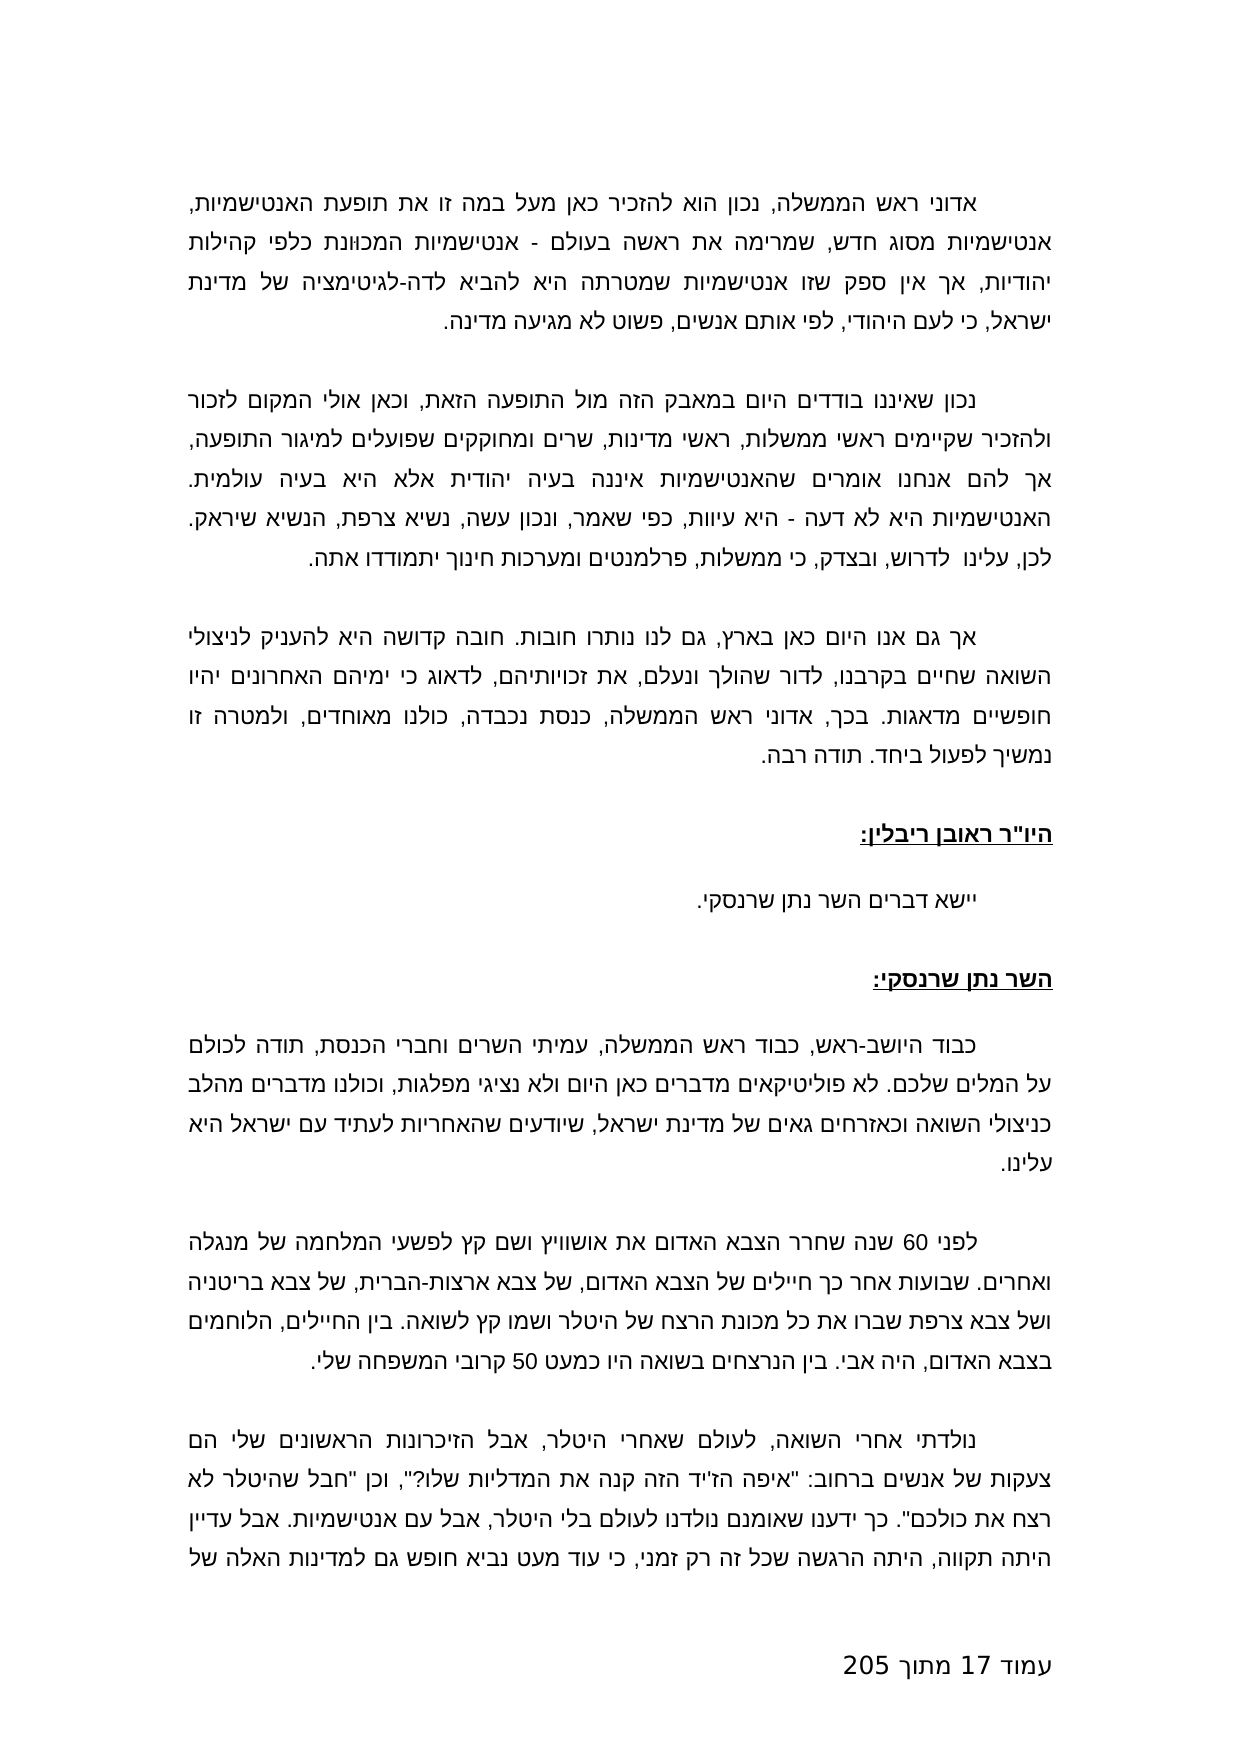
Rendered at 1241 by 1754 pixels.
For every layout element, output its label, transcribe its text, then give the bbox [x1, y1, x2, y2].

text נכון שאיננו בודדים היום במאבק הזה מול התופעה הזאת, וכאן אולי המקום לזכור ולהזכיר שקיימים ראשי ממשלות, ראשי מדינות, שרים ומחוקקים שפועלים למיגור התופעה, אך להם אנחנו אומרים שהאנטישמיות איננה בעיה יהודית אלא היא בעיה עולמית. האנטישמיות היא לא דעה - היא עיוות, כפי שאמר, ונכון עשה, נשיא צרפת, הנשיא שיראק. לכן, עלינו לדרוש, ובצדק, כי ממשלות, פרלמנטים ומערכות חינוך יתמודדו אתה. [187, 387, 1053, 571]
text אדוני ראש הממשלה, נכון הוא להזכיר כאן מעל במה זו את תופעת האנטישמיות, אנטישמיות מסוג חדש, שמרימה את ראשה בעולם - אנטישמיות המכוּונת כלפי קהילות יהודיות, אך אין ספק שזו אנטישמיות שמטרתה היא להביא לדה-לגיטימציה של מדינת ישראל, כי לעם היהודי, לפי אותם אנשים, פשוט לא מגיעה מדינה. [187, 189, 1053, 334]
text יישא דברים השר נתן שרנסקי. [187, 887, 1053, 913]
text לפני 60 שנה שחרר הצבא האדום את אושוויץ ושם קץ לפשעי המלחמה של מנגלה ואחרים. שבועות אחר כך חיילים של הצבא האדום, של צבא ארצות-הברית, של צבא בריטניה ושל צבא צרפת שברו את כל מכונת הרצח של היטלר ושמו קץ לשואה. בין החיילים, הלוחמים בצבא האדום, היה אבי. בין הנרצחים בשואה היו כמעט 50 קרובי המשפחה שלי. [187, 1229, 1053, 1374]
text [187, 1427, 1053, 1571]
text כבוד היושב-ראש, כבוד ראש הממשלה, עמיתי השרים וחברי הכנסת, תודה לכולם על המלים שלכם. לא פוליטיקאים מדברים כאן היום ולא נציגי מפלגות, וכולנו מדברים מהלב כניצולי השואה וכאזרחים גאים של מדינת ישראל, שיודעים שהאחריות לעתיד עם ישראל היא עלינו. [187, 1032, 1053, 1177]
text היו"ר ראובן ריבלין: [187, 821, 1053, 847]
text השר נתן שרנסקי: [187, 966, 1053, 992]
text אך גם אנו היום כאן בארץ, גם לנו נותרו חובות. חובה קדושה היא להעניק לניצולי השואה שחיים בקרבנו, לדור שהולך ונעלם, את זכויותיהם, לדאוג כי ימיהם האחרונים יהיו חופשיים מדאגות. בכך, אדוני ראש הממשלה, כנסת נכבדה, כולנו מאוחדים, ולמטרה זו נמשיך לפעול ביחד. תודה רבה. [187, 624, 1053, 768]
